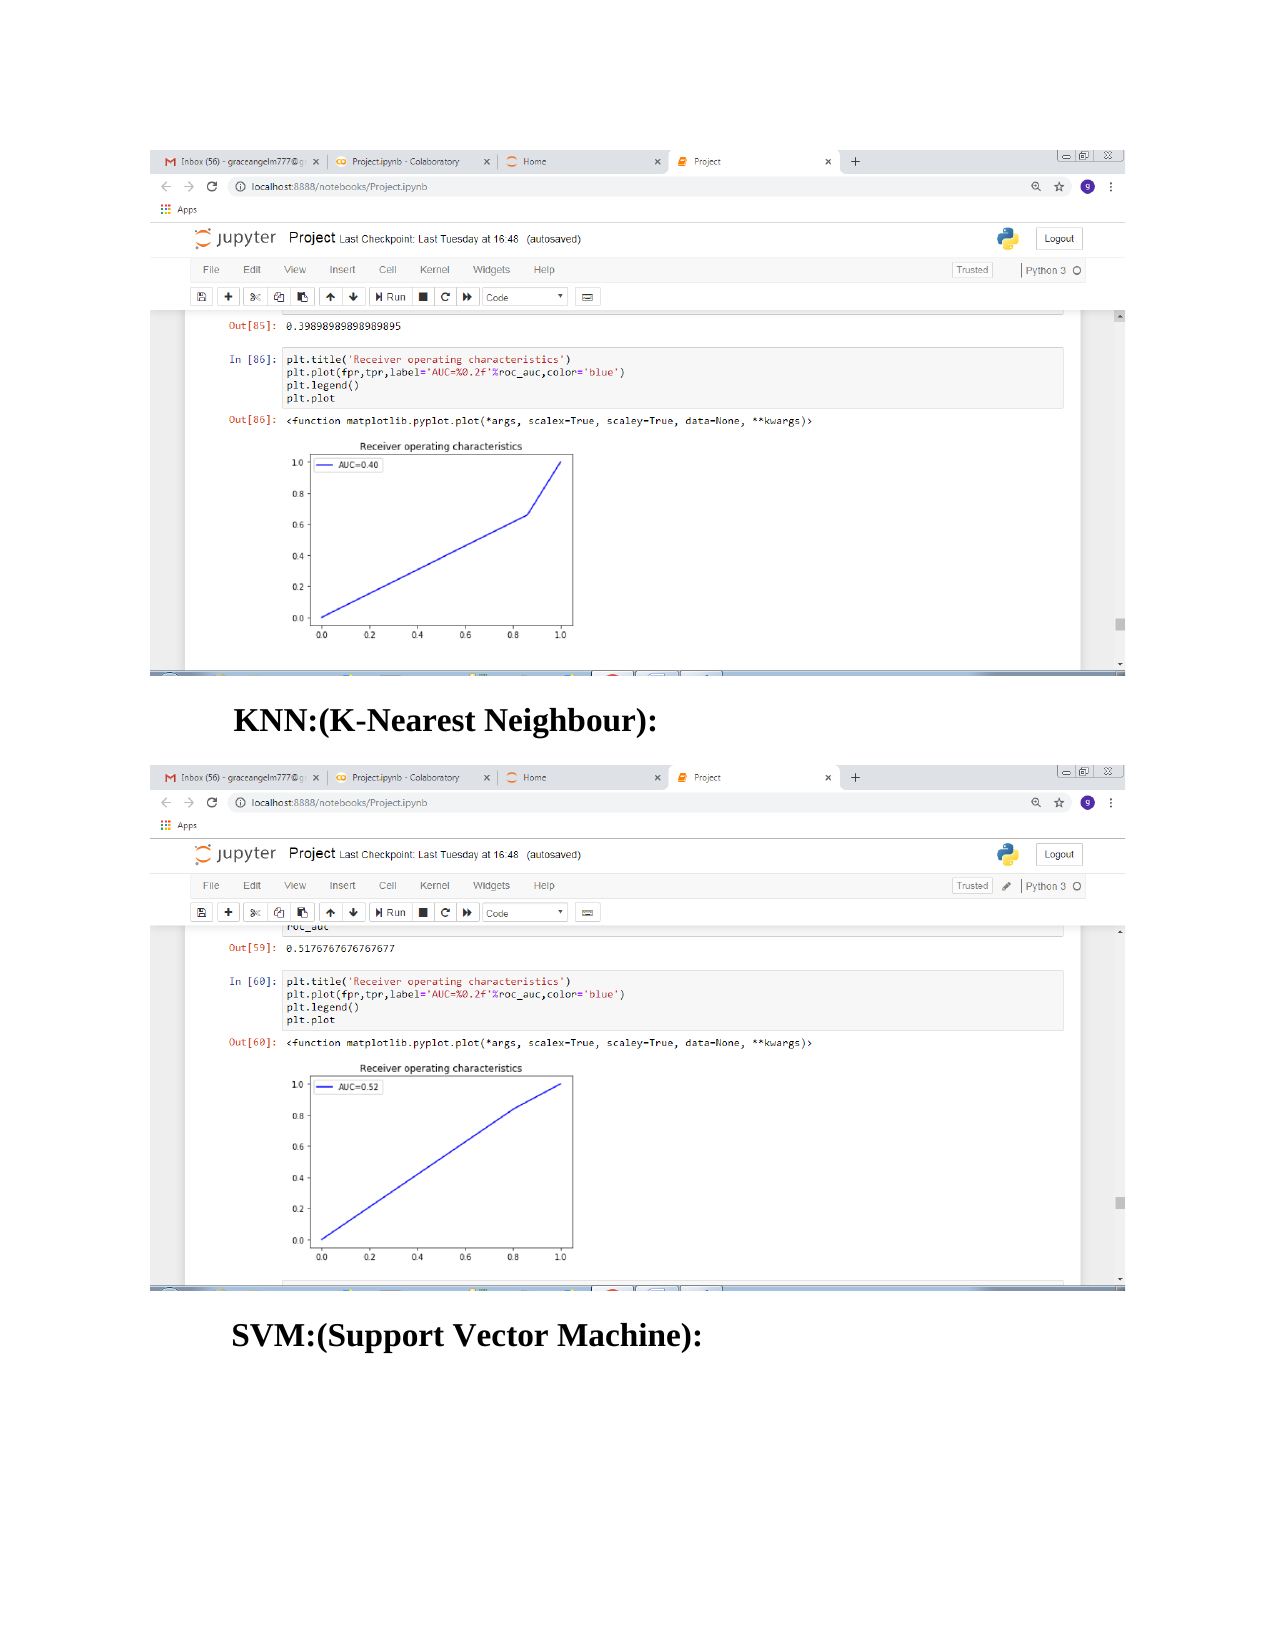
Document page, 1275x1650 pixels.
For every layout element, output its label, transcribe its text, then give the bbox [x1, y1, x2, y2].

text KNN:(K-Nearest Neighbour): [150, 700, 1125, 739]
picture [150, 765, 1125, 1291]
text SVM:(Support Vector Machine): [150, 1316, 1125, 1354]
picture [150, 150, 1125, 676]
